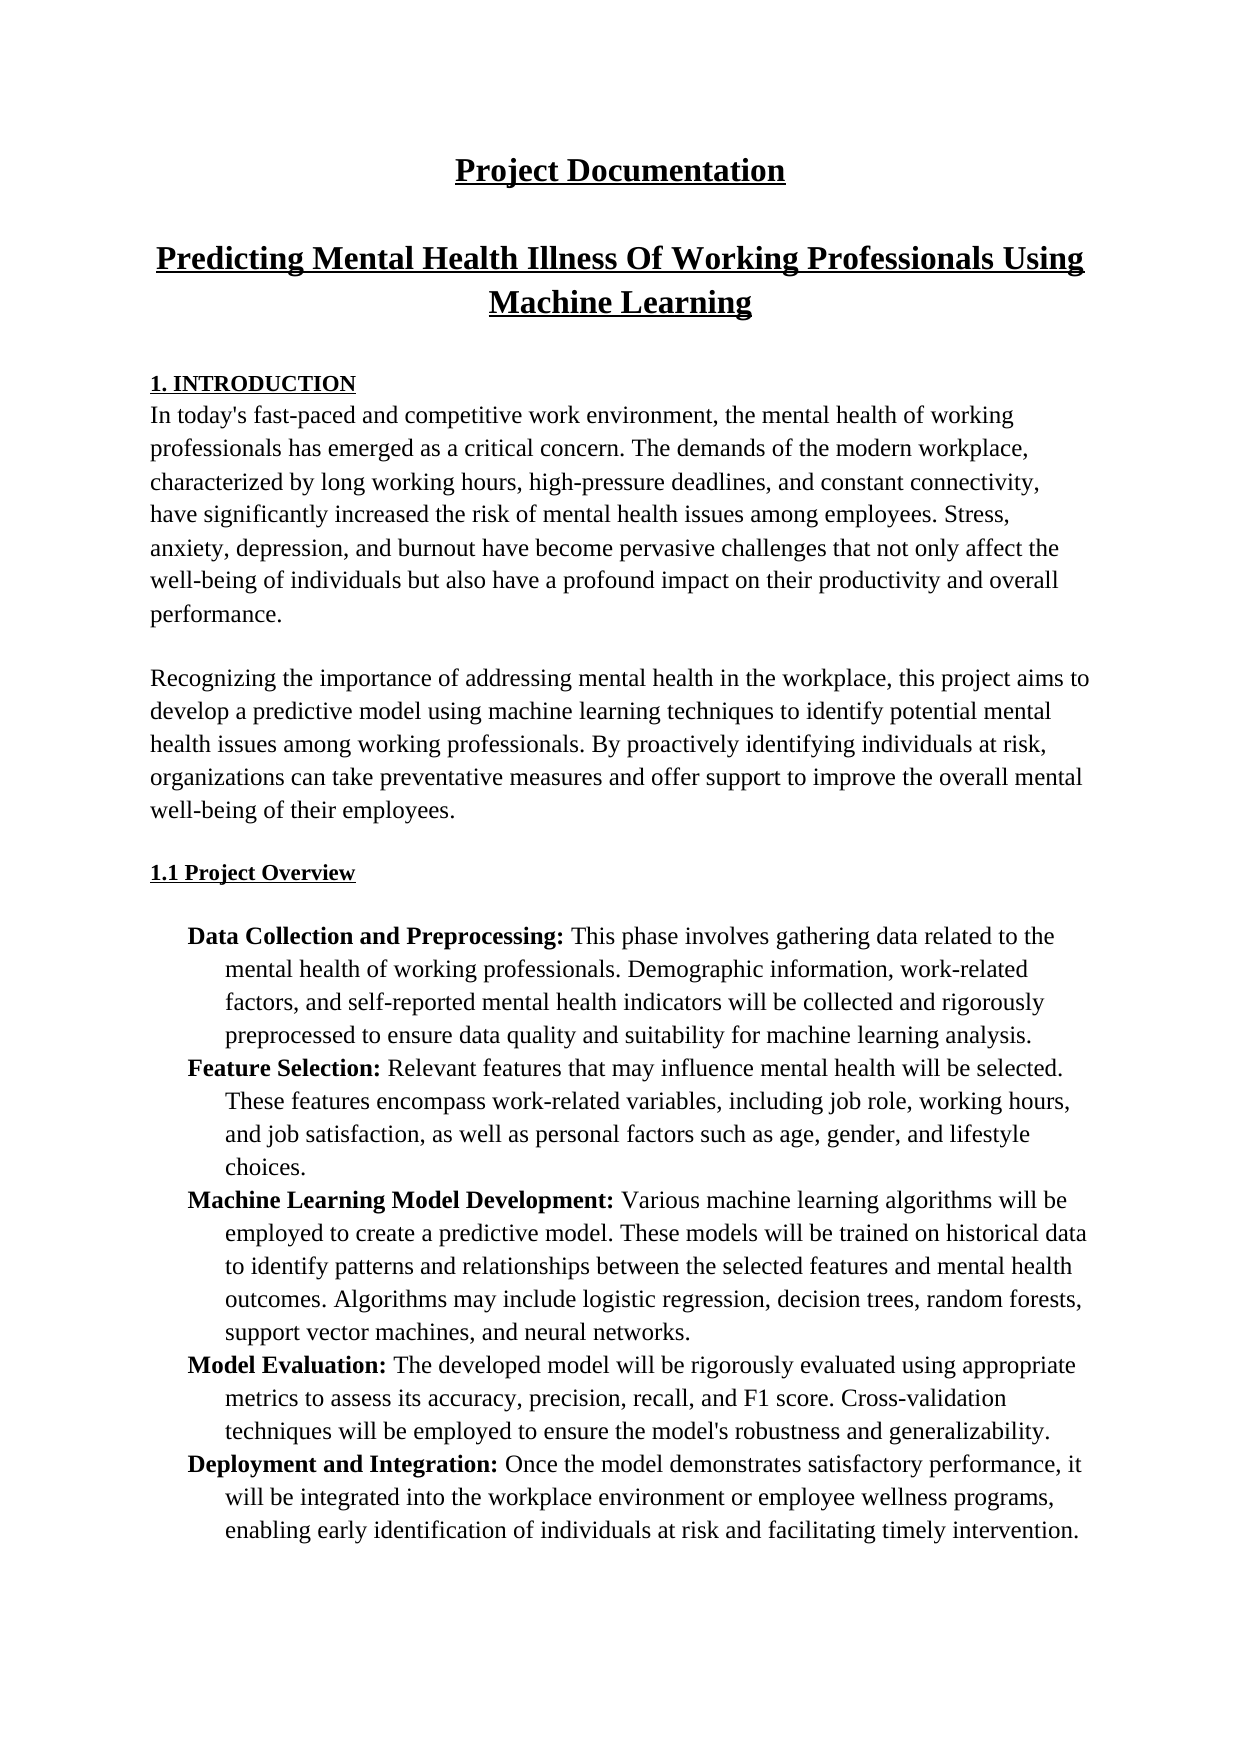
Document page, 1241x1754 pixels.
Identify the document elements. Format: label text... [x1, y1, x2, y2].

text Project Documentation [150, 150, 1090, 188]
text In today's fast-paced and competitive work environment, the mental health of working professionals has emerged as a critical concern. The demands of the modern workplace, characterized by long working hours, high-pressure deadlines, and constant connectivity, have significantly increased the risk of mental health issues among employees. Stress, anxiety, depression, and burnout have become pervasive challenges that not only affect the well-being of individuals but also have a profound impact on their productivity and overall performance. [150, 401, 1090, 627]
text 1.1 Project Overview [150, 859, 1090, 886]
list Feature Selection: Relevant features that may influence mental health will be selected. These features encompass work-related variables, including job role, working hours, and job satisfaction, as well as personal factors such as age, gender, and lifestyle choices. [187, 1053, 1090, 1181]
text Recognizing the importance of addressing mental health in the workplace, this project aims to develop a predictive model using machine learning techniques to identify potential mental health issues among working professionals. By proactively identifying individuals at risk, organizations can take preventative measures and offer support to improve the overall mental well-being of their employees. [150, 663, 1090, 824]
list Data Collection and Preprocessing: This phase involves gathering data related to the mental health of working professionals. Demographic information, work-related factors, and self-reported mental health indicators will be collected and rigorously preprocessed to ensure data quality and suitability for machine learning analysis. [187, 921, 1090, 1048]
list Model Evaluation: The developed model will be rigorously evaluated using appropriate metrics to assess its accuracy, precision, recall, and F1 score. Cross-validation techniques will be employed to ensure the model's robustness and generalizability. [187, 1350, 1090, 1445]
list Machine Learning Model Development: Various machine learning algorithms will be employed to create a predictive model. These models will be trained on historical data to identify patterns and relationships between the selected features and mental health outcomes. Algorithms may include logistic regression, decision trees, random forests, support vector machines, and neural networks. [187, 1185, 1090, 1346]
text Predicting Mental Health Illness Of Working Professionals Using Machine Learning [150, 238, 1090, 321]
list Deployment and Integration: Once the model demonstrates satisfactory performance, it will be integrated into the workplace environment or employee wellness programs, enabling early identification of individuals at risk and facilitating timely intervention. [187, 1449, 1090, 1544]
text 1. INTRODUCTION [150, 370, 1090, 397]
